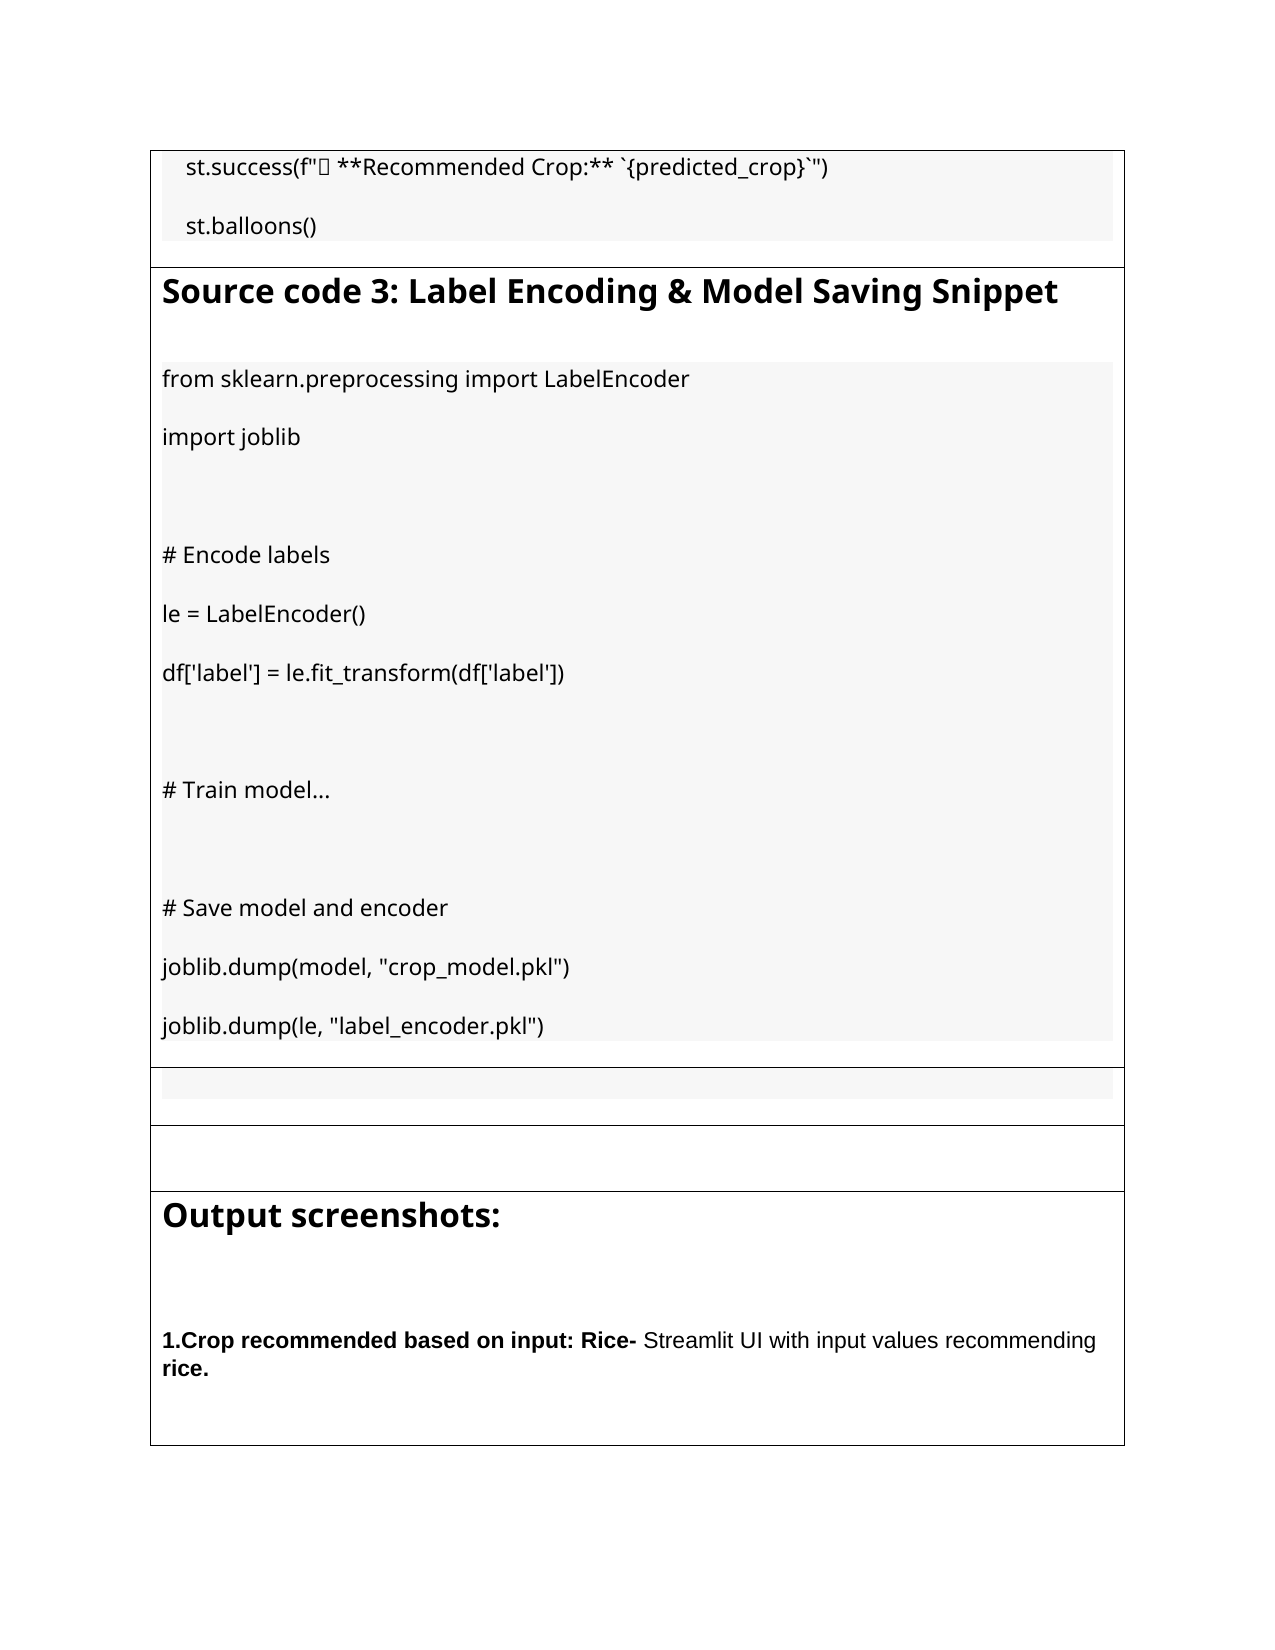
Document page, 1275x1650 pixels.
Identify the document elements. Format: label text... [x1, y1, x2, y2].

table_cell [151, 1068, 1124, 1125]
table_cell Source code 3: Label Encoding & Model Saving Snippet from sklearn.preprocessing import LabelEncoder import joblib # Encode labels le = LabelEncoder() df['label'] = le.fit_transform(df['label']) # Train model... # Save model and encoder joblib.dump(model, "crop_model.pkl") joblib.dump(le, "label_encoder.pkl") [151, 268, 1124, 1067]
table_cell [151, 151, 1124, 267]
table_cell [151, 1126, 1124, 1191]
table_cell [151, 1192, 1124, 1445]
